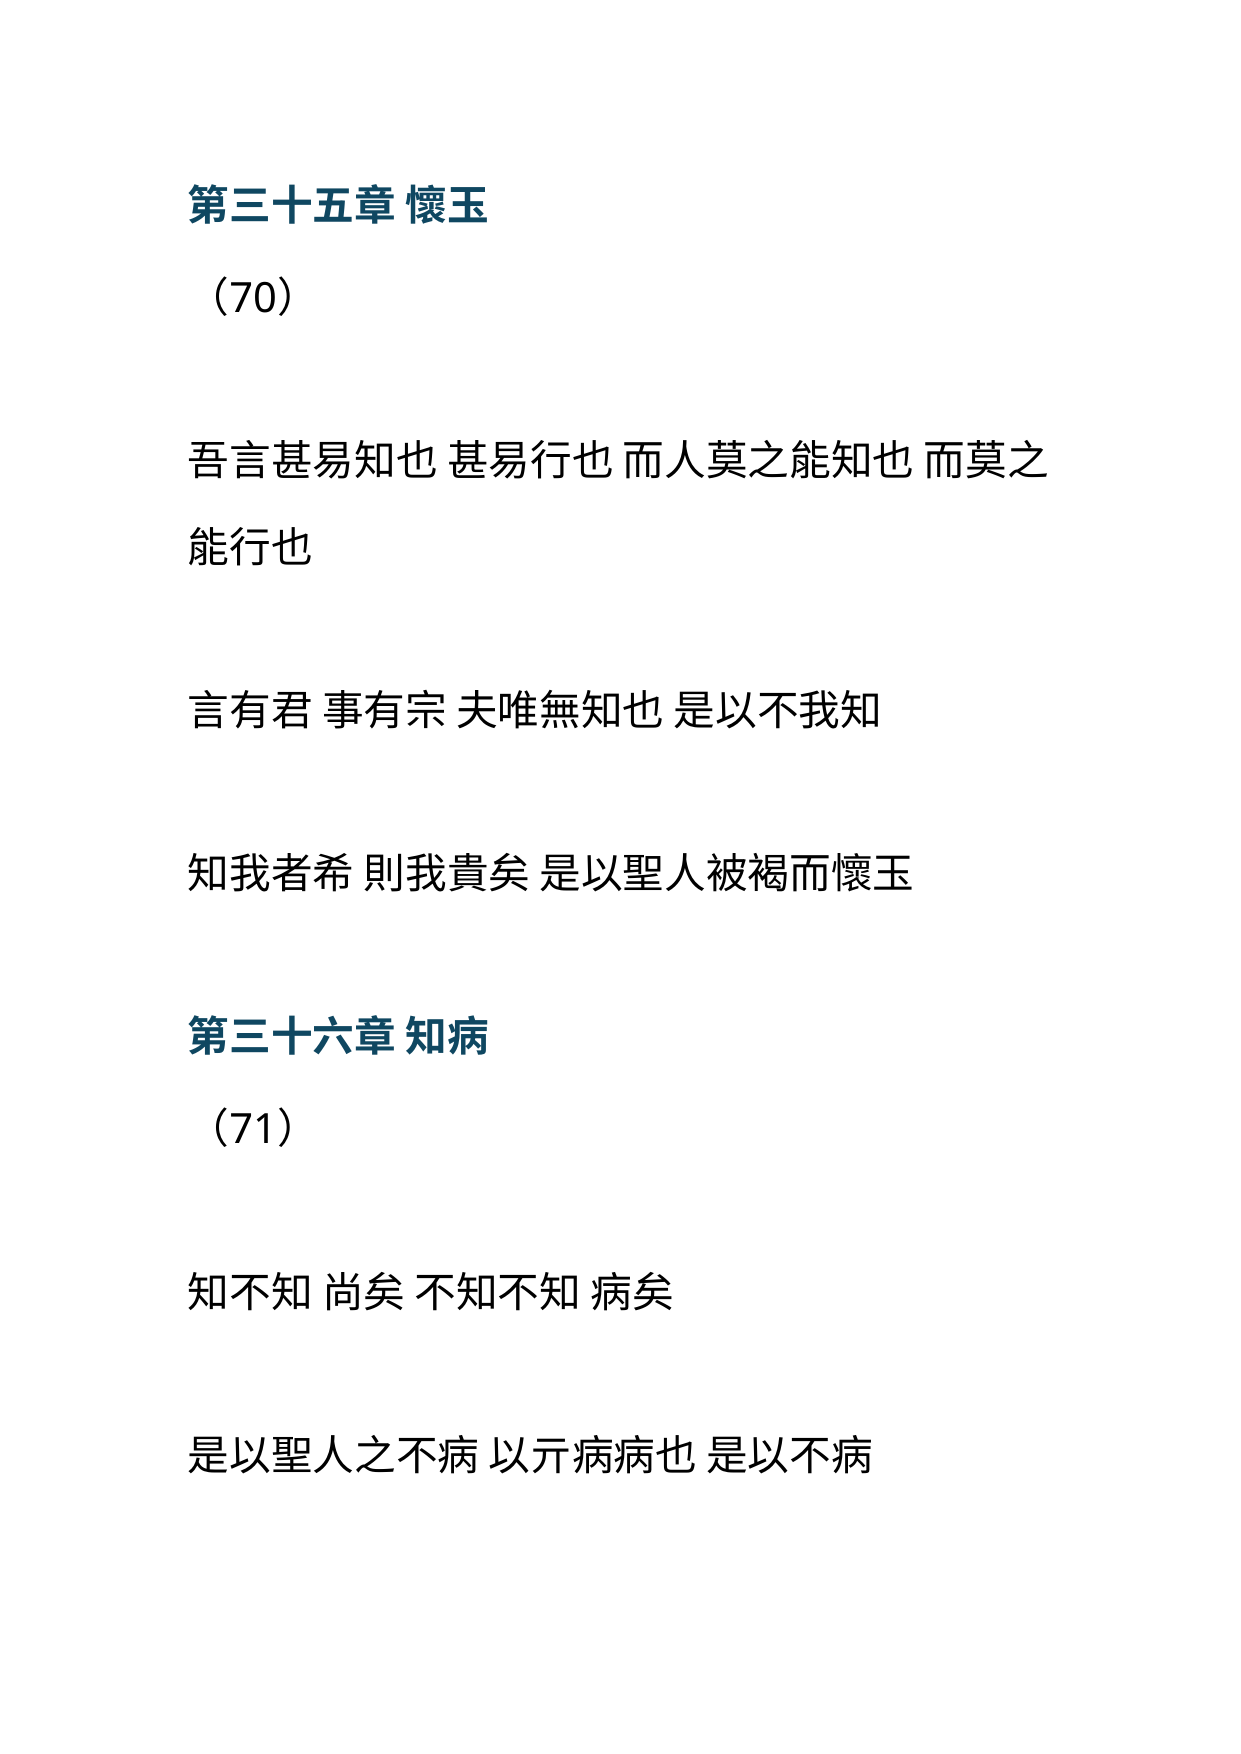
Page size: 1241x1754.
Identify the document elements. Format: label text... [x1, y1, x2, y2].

subtitle 第三十六章 知病 [187, 996, 1053, 1071]
text （70） [187, 257, 1053, 332]
text 知我者希 則我貴矣 是以聖人被褐而懷玉 [187, 833, 1053, 908]
text 是以聖人之不病 以亓病病也 是以不病 [187, 1415, 1053, 1490]
text 吾言甚易知也 甚易行也 而人莫之能知也 而莫之能行也 [187, 420, 1053, 581]
text 言有君 事有宗 夫唯無知也 是以不我知 [187, 669, 1053, 744]
subtitle 第三十五章 懷玉 [187, 164, 1053, 239]
text （71） [187, 1088, 1053, 1163]
text 知不知 尚矣 不知不知 病矣 [187, 1252, 1053, 1327]
